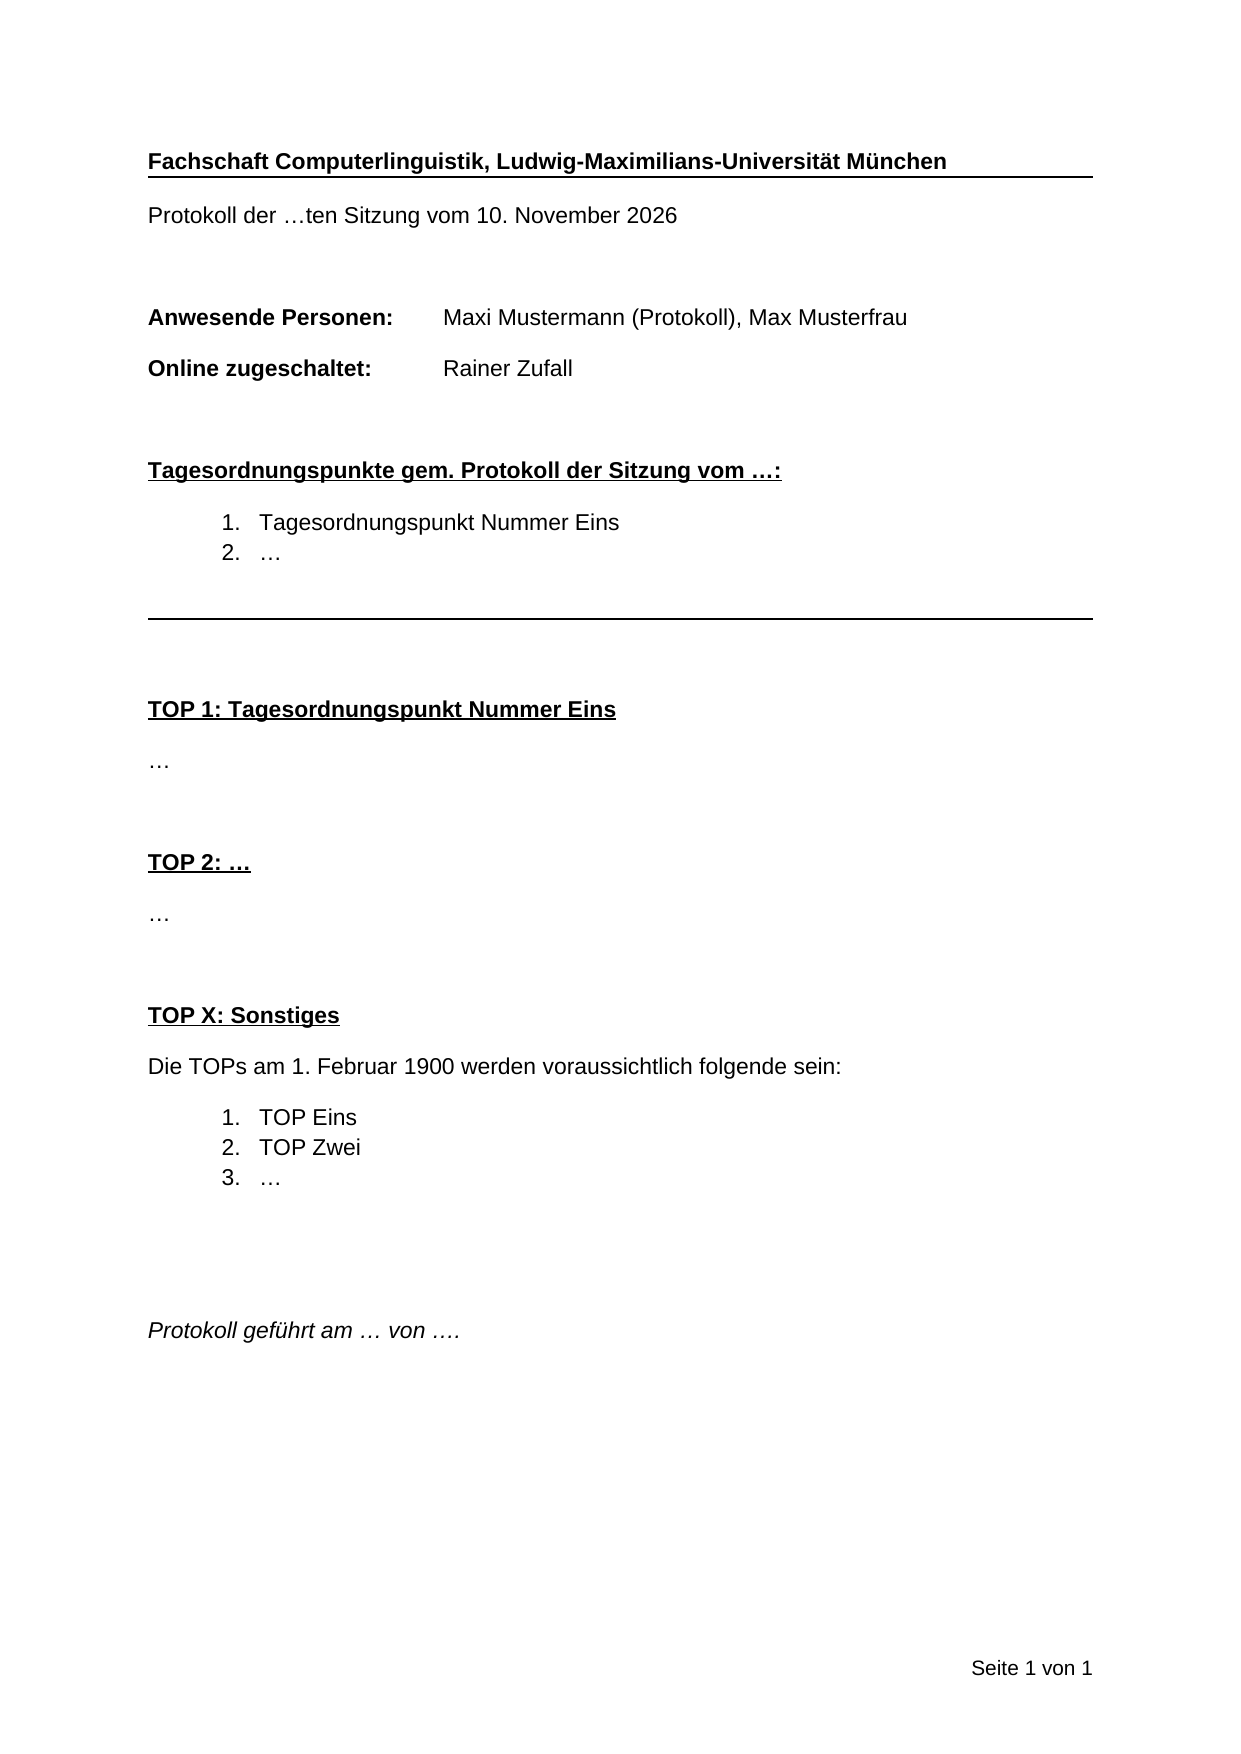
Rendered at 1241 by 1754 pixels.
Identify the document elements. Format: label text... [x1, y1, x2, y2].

text Anwesende Personen: Maxi Mustermann (Protokoll), Max Musterfrau [148, 304, 1093, 331]
text … [148, 747, 1093, 773]
list … [221, 539, 1093, 565]
text Die TOPs am 1. Februar 1900 werden voraussichtlich folgende sein: [148, 1053, 1093, 1079]
text Protokoll geführt am … von …. [148, 1317, 1093, 1344]
list TOP Eins [221, 1104, 1093, 1130]
text TOP 1: Tagesordnungspunkt Nummer Eins [148, 696, 1093, 722]
text … [148, 900, 1093, 926]
text Protokoll der …ten Sitzung vom 5. April 2022 [148, 202, 1093, 229]
list Tagesordnungspunkt Nummer Eins [221, 508, 1093, 535]
text TOP X: Sonstiges [148, 1002, 1093, 1028]
text Fachschaft Computerlinguistik, Ludwig-Maximilians-Universität München [148, 148, 1093, 176]
text Tagesordnungspunkte gem. Protokoll der Sitzung vom …: [148, 457, 1093, 484]
text Online zugeschaltet: Rainer Zufall [148, 355, 1093, 382]
list TOP Zwei [221, 1134, 1093, 1160]
text TOP 2: … [148, 849, 1093, 875]
list … [221, 1164, 1093, 1191]
